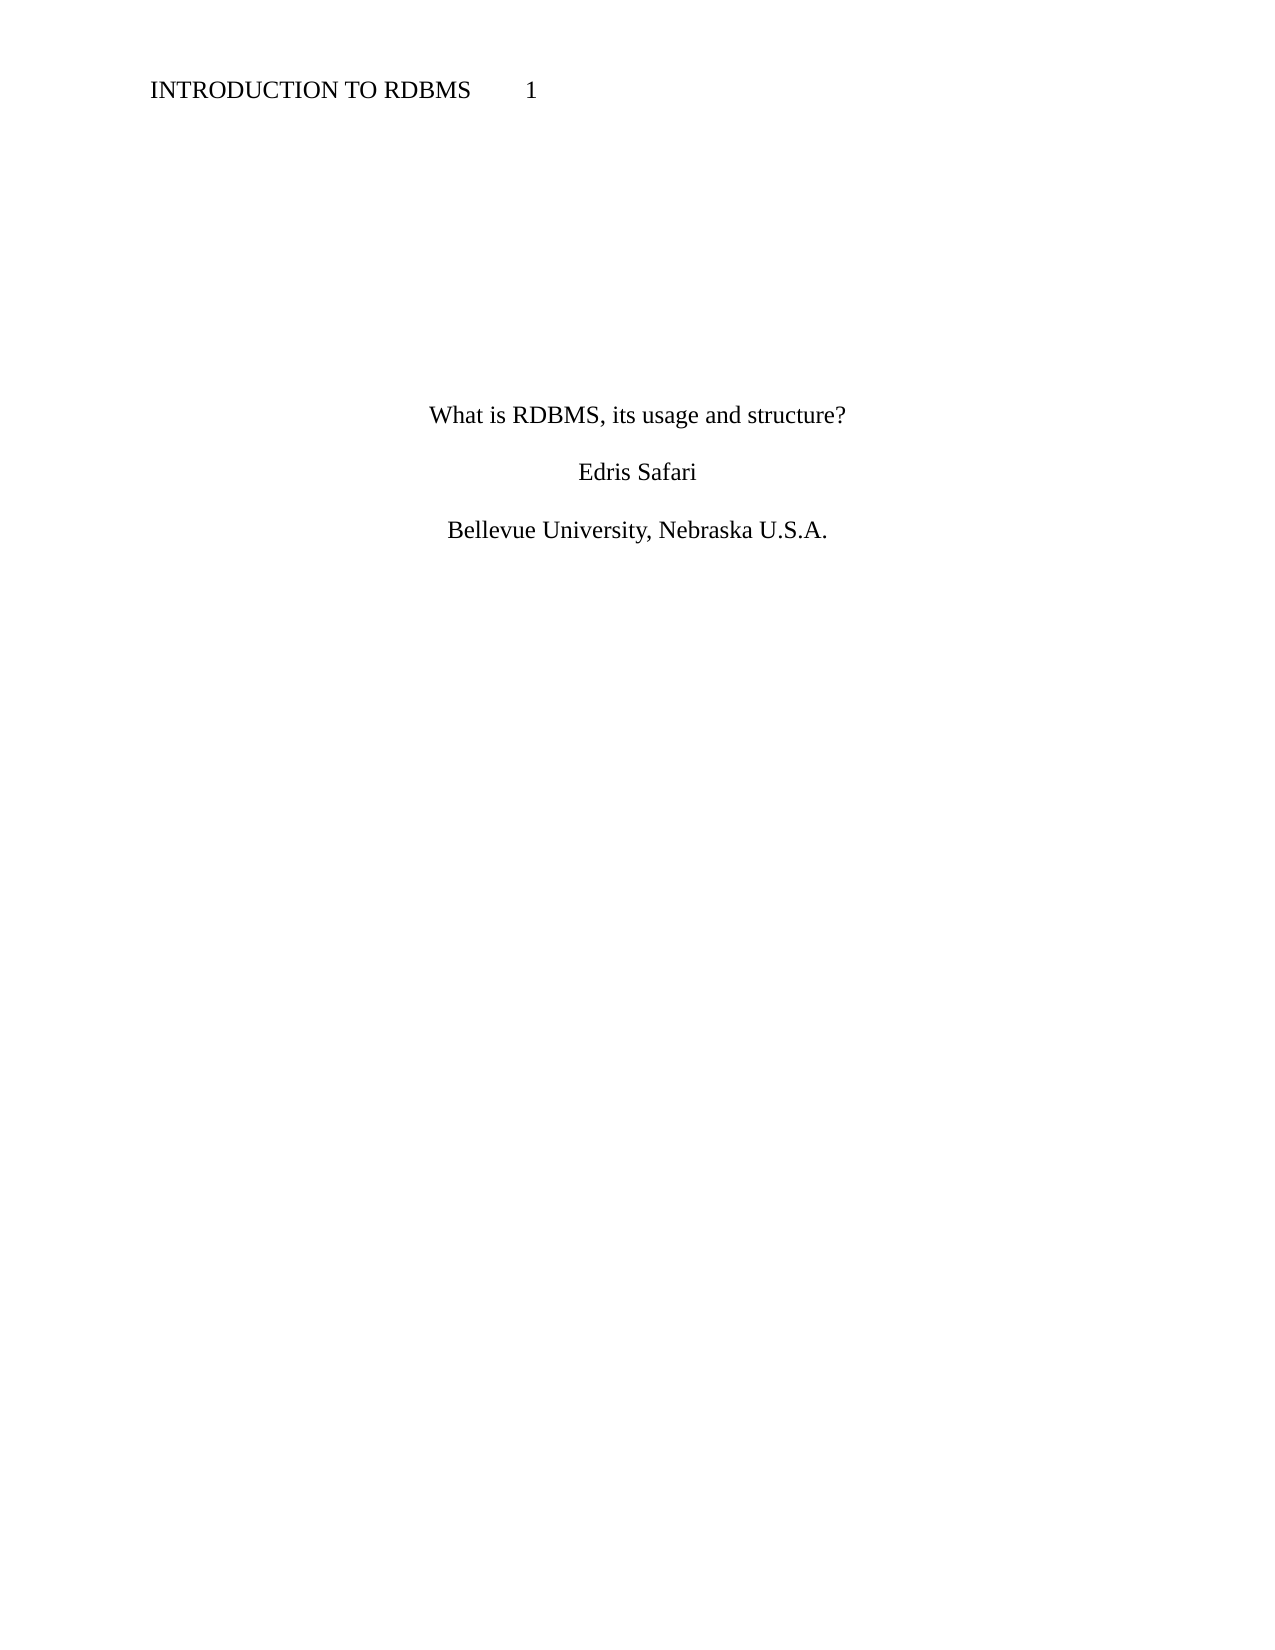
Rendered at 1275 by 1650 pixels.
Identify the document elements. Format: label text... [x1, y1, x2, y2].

title Edris Safari [150, 457, 1125, 486]
title Bellevue University, Nebraska U.S.A. [150, 515, 1125, 544]
